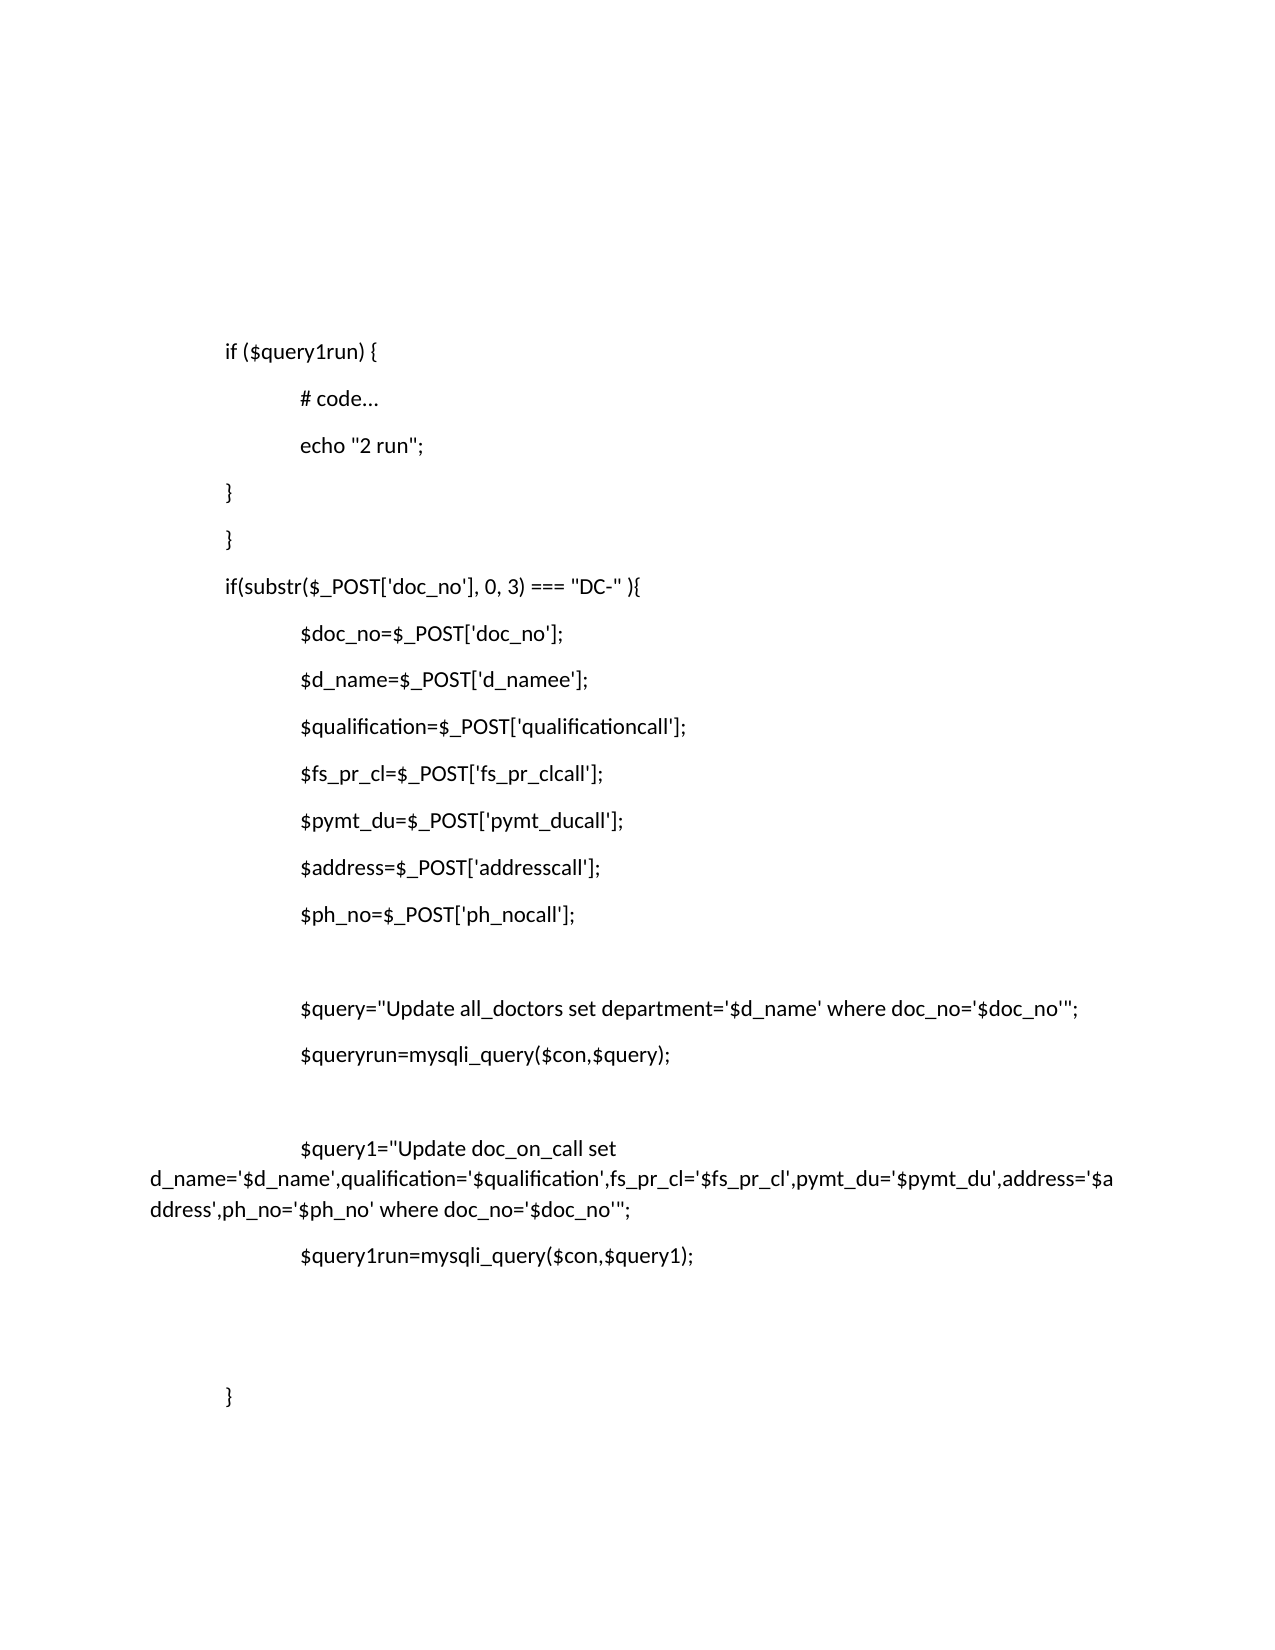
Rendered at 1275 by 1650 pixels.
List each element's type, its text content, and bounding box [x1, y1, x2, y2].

text $query1="Update doc_on_call set d_name='$d_name',qualification='$qualification',fs_pr_cl='$fs_pr_cl',pymt_du='$pymt_du',address='$address',ph_no='$ph_no' where doc_no='$doc_no'"; [150, 1134, 1125, 1223]
text } [150, 525, 1125, 553]
text $address=$_POST['addresscall']; [150, 853, 1125, 881]
text $doc_no=$_POST['doc_no']; [150, 619, 1125, 647]
text $d_name=$_POST['d_namee']; [150, 666, 1125, 694]
text } [150, 1382, 1125, 1410]
text $query="Update all_doctors set department='$d_name' where doc_no='$doc_no'"; [150, 994, 1125, 1022]
text } [150, 478, 1125, 506]
text # code... [150, 384, 1125, 412]
text $fs_pr_cl=$_POST['fs_pr_clcall']; [150, 759, 1125, 787]
text $queryrun=mysqli_query($con,$query); [150, 1041, 1125, 1069]
text $query1run=mysqli_query($con,$query1); [150, 1242, 1125, 1270]
text $qualification=$_POST['qualificationcall']; [150, 712, 1125, 741]
text $pymt_du=$_POST['pymt_ducall']; [150, 806, 1125, 834]
text if ($query1run) { [150, 337, 1125, 366]
text $ph_no=$_POST['ph_nocall']; [150, 900, 1125, 928]
text if(substr($_POST['doc_no'], 0, 3) === "DC-" ){ [150, 572, 1125, 600]
text echo "2 run"; [150, 431, 1125, 459]
